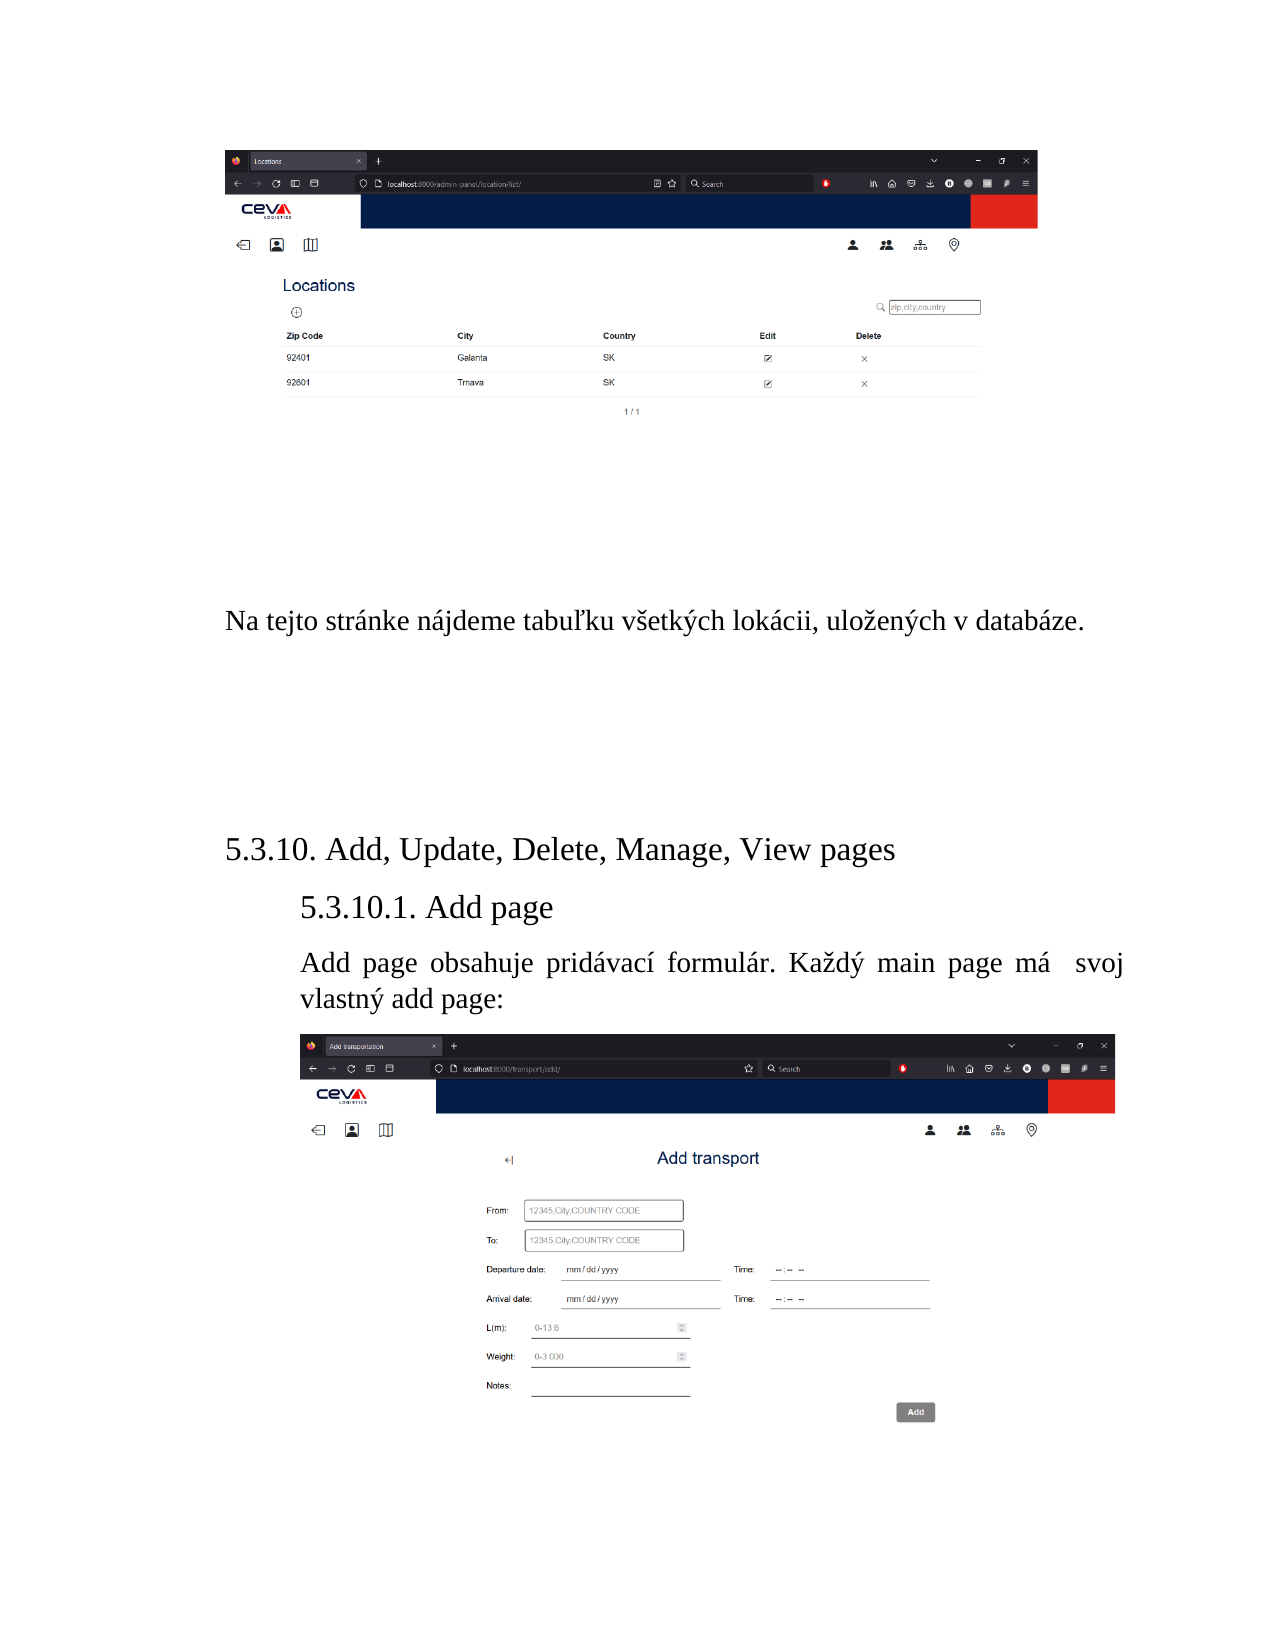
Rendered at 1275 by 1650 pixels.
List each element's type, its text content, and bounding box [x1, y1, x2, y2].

text Add page obsahuje pridávací formulár. Každý main page má svoj vlastný add page: [300, 946, 1125, 1015]
subtitle 5.3.10. Add, Update, Delete, Manage, View pages [225, 829, 1125, 868]
subtitle 5.3.10.1. Add page [225, 887, 1125, 926]
picture [300, 1034, 1116, 1470]
text Na tejto stránke nájdeme tabuľku všetkých lokácii, uložených v databáze. [225, 603, 1125, 636]
picture [225, 150, 1038, 584]
